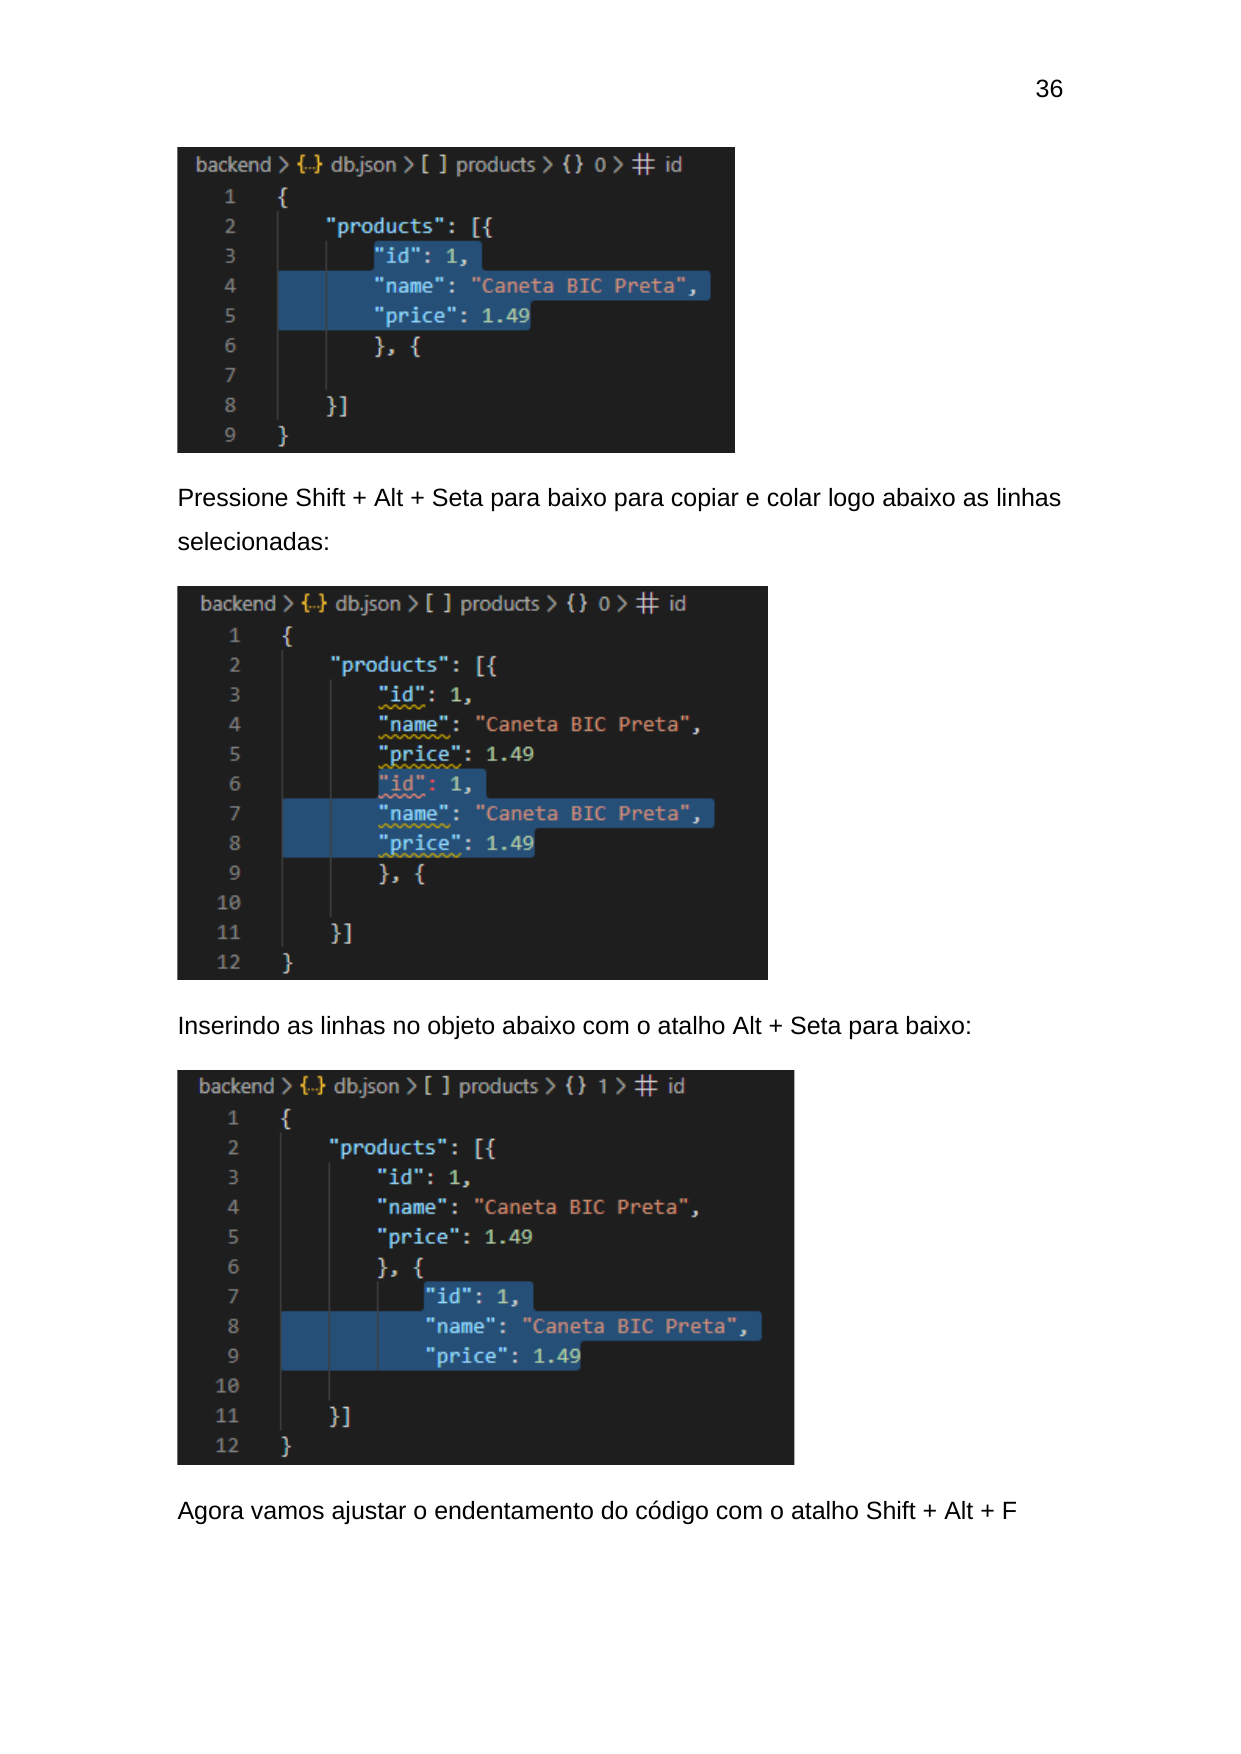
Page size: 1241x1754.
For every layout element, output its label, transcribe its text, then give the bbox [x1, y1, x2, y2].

text Pressione Shift + Alt + Seta para baixo para copiar e colar logo abaixo as linhas selecionadas: [177, 483, 1063, 555]
text Inserindo as linhas no objeto abaixo com o atalho Alt + Seta para baixo: [177, 1011, 1063, 1040]
text Agora vamos ajustar o endentamento do código com o atalho Shift + Alt + F [177, 1496, 1063, 1524]
